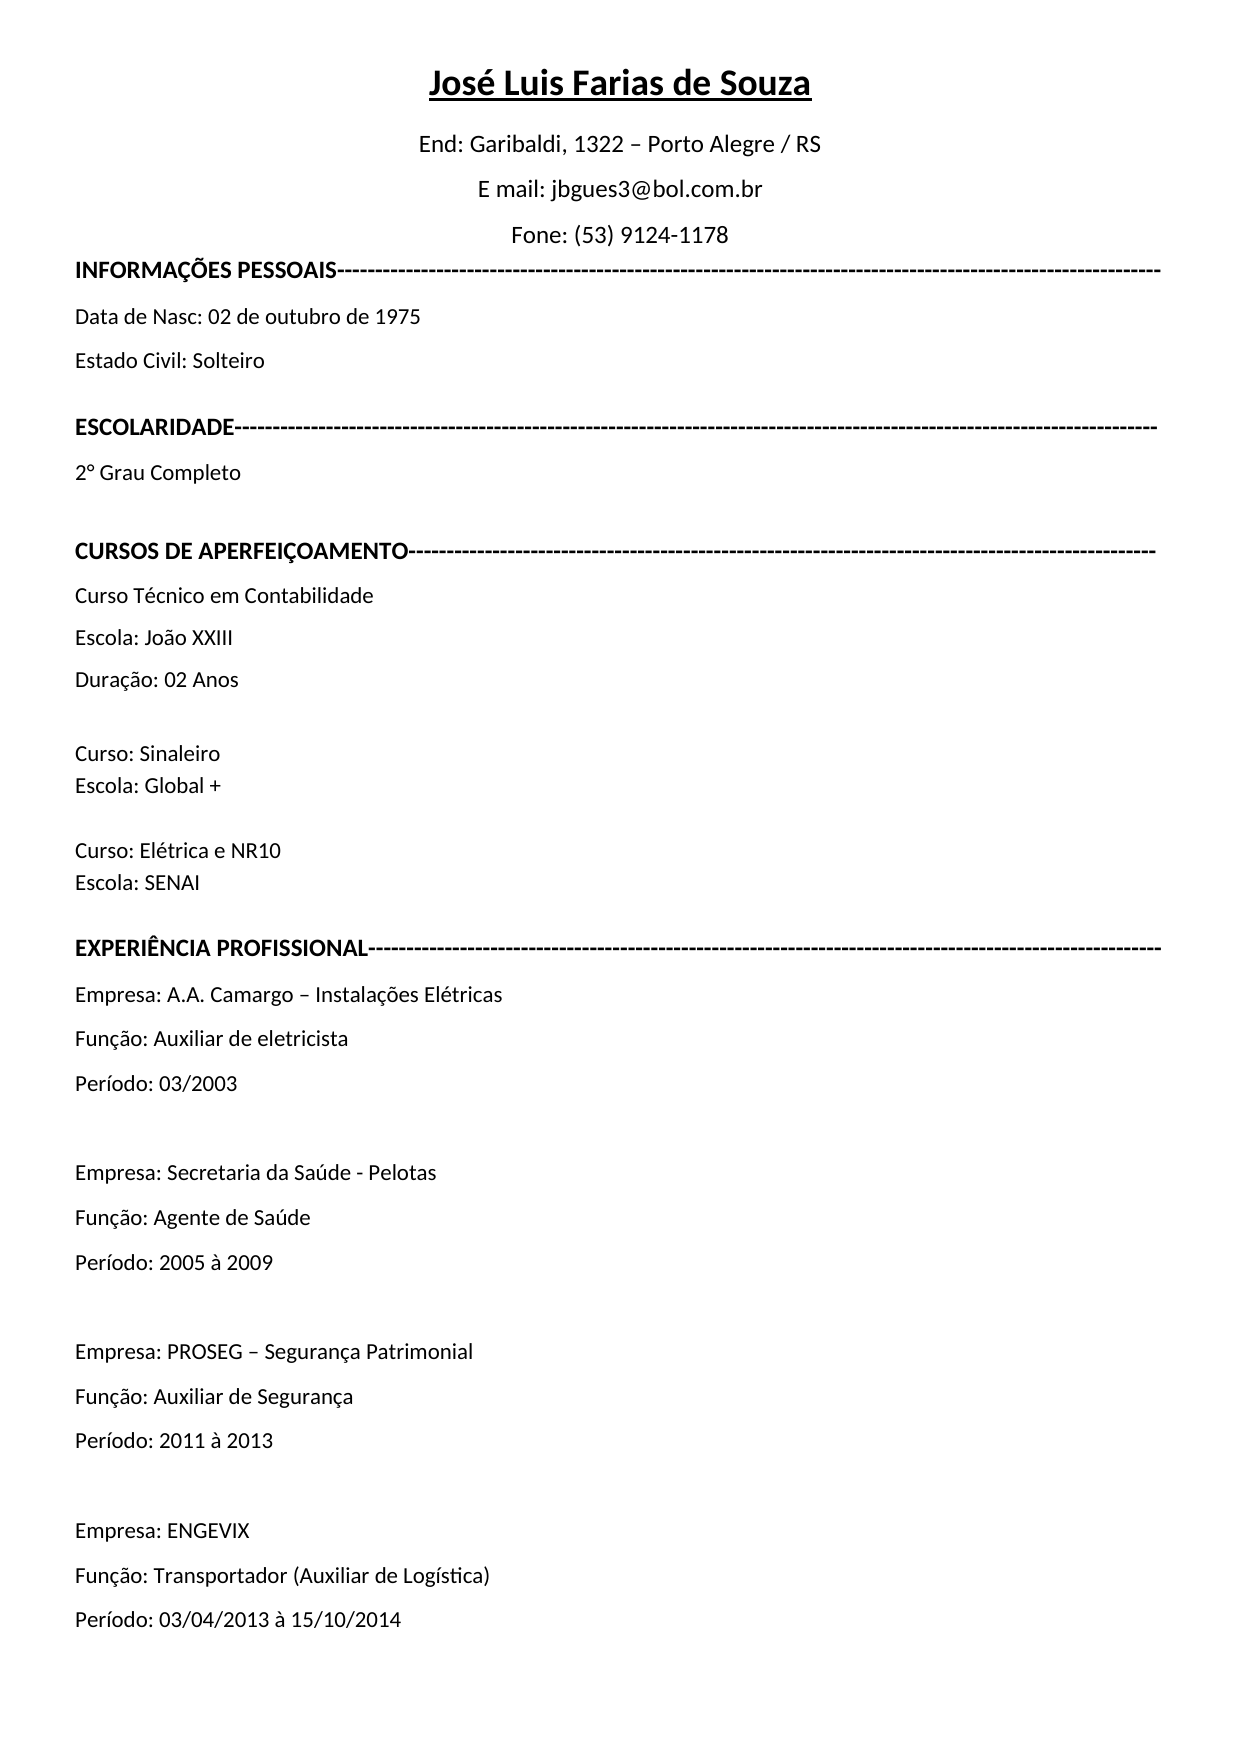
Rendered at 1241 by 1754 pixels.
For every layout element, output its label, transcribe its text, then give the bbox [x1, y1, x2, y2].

text Período: 2005 à 2009 [75, 1248, 1165, 1276]
text INFORMAÇÕES PESSOAIS------------------------------------------------------------------------------------------------------------ [75, 254, 1165, 285]
text Curso Técnico em Contabilidade [75, 581, 1165, 609]
text End: Garibaldi, 1322 – Porto Alegre / RS [75, 128, 1165, 158]
text E mail: jbgues3@bol.com.br [75, 174, 1165, 204]
text 2° Grau Completo [75, 458, 1165, 486]
text Escola: SENAI [75, 868, 1165, 896]
text EXPERIÊNCIA PROFISSIONAL-------------------------------------------------------------------------------------------------------- [75, 932, 1165, 963]
text Função: Agente de Saúde [75, 1203, 1165, 1231]
text Empresa: PROSEG – Segurança Patrimonial [75, 1337, 1165, 1365]
text Período: 03/04/2013 à 15/10/2014 [75, 1605, 1165, 1633]
text Empresa: A.A. Camargo – Instalações Elétricas [75, 980, 1165, 1008]
text Escola: Global + [75, 771, 1165, 799]
text Função: Auxiliar de Segurança [75, 1382, 1165, 1410]
text Curso: Sinaleiro [75, 739, 1165, 767]
text ESCOLARIDADE------------------------------------------------------------------------------------------------------------------------- [75, 411, 1165, 441]
text Período: 2011 à 2013 [75, 1427, 1165, 1455]
text Estado Civil: Solteiro [75, 347, 1165, 374]
text Fone: (53) 9124-1178 [75, 219, 1165, 250]
text CURSOS DE APERFEIÇOAMENTO-------------------------------------------------------------------------------------------------- [75, 535, 1165, 566]
text Função: Auxiliar de eletricista [75, 1024, 1165, 1052]
text Escola: João XXIII [75, 623, 1165, 651]
text Função: Transportador (Auxiliar de Logística) [75, 1561, 1165, 1589]
text Data de Nasc: 02 de outubro de 1975 [75, 302, 1165, 330]
text Curso: Elétrica e NR10 [75, 836, 1165, 864]
text Duração: 02 Anos [75, 665, 1165, 693]
text Empresa: ENGEVIX [75, 1516, 1165, 1544]
text Período: 03/2003 [75, 1069, 1165, 1097]
text Empresa: Secretaria da Saúde - Pelotas [75, 1158, 1165, 1187]
text José Luis Farias de Souza [75, 59, 1165, 105]
